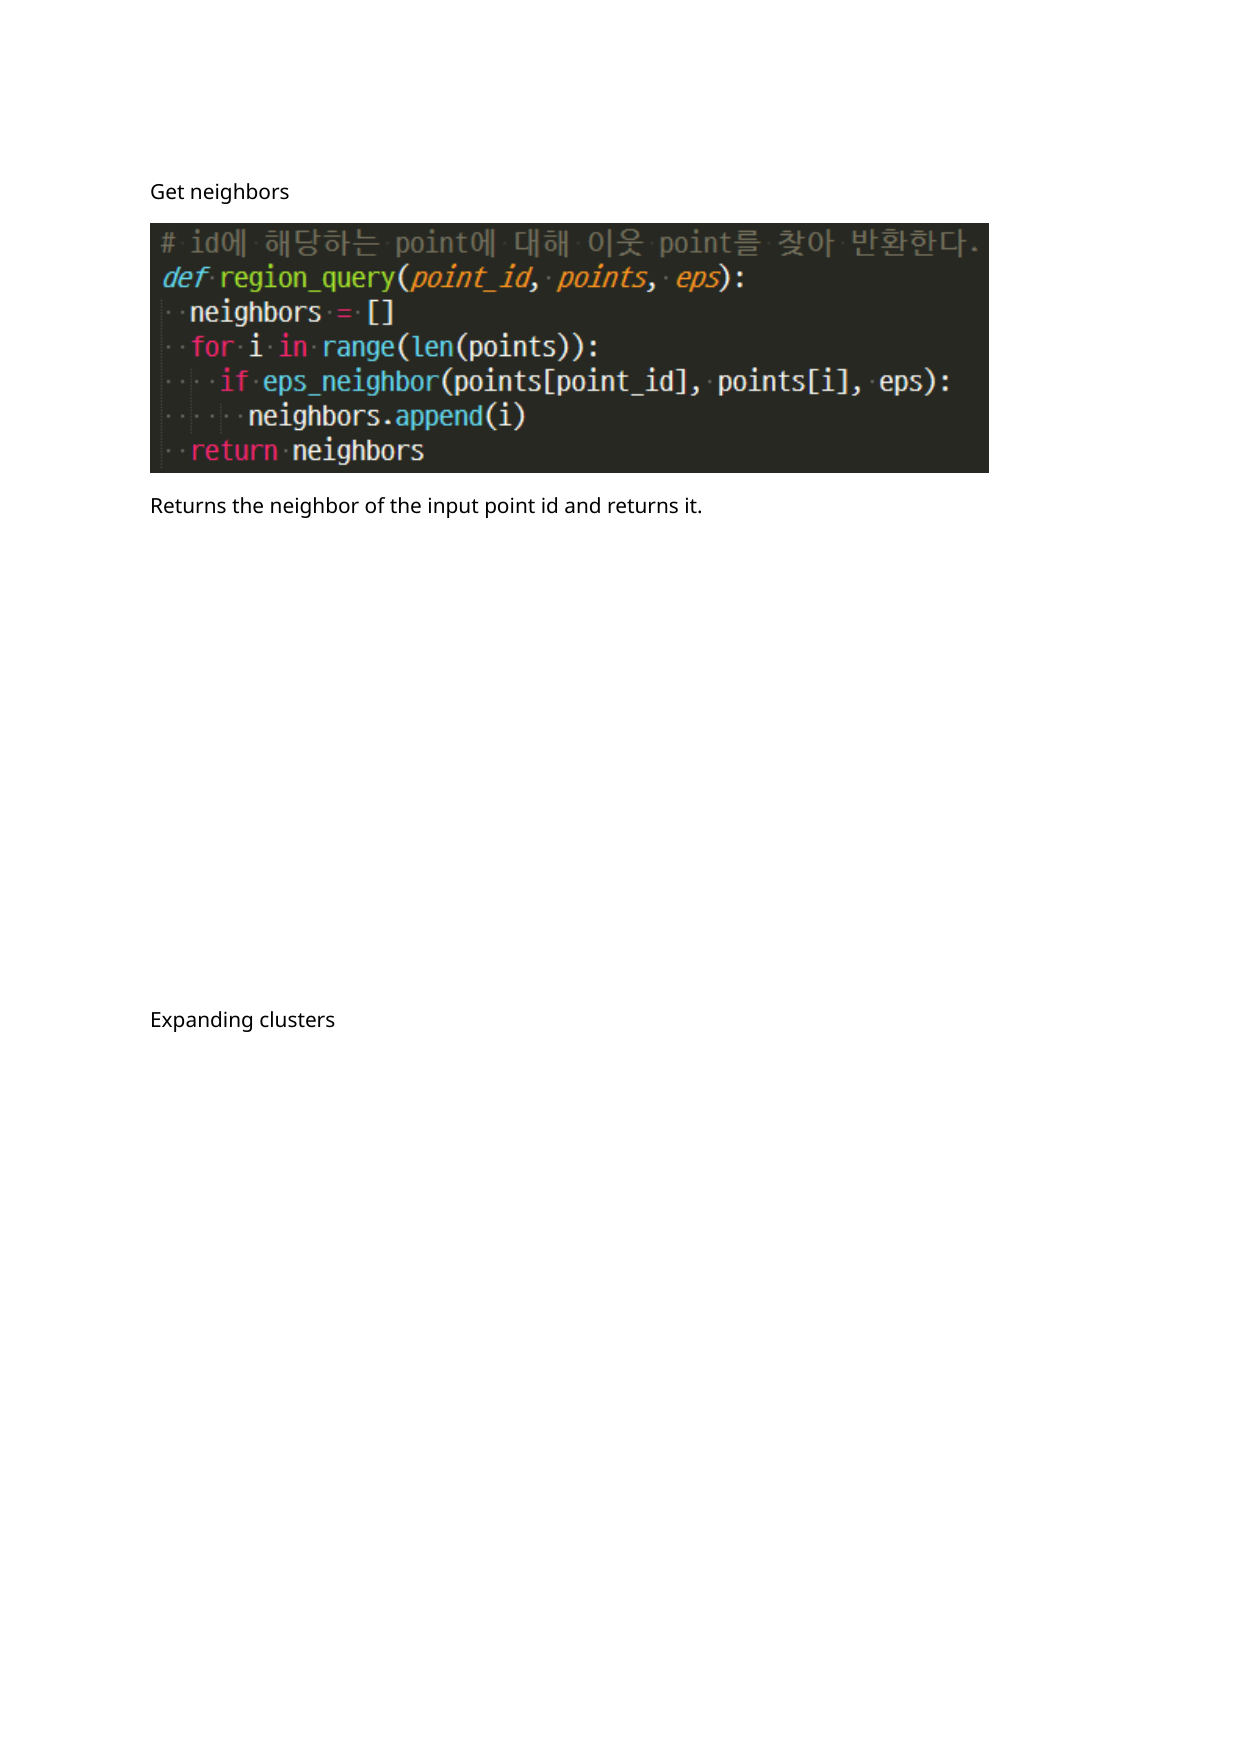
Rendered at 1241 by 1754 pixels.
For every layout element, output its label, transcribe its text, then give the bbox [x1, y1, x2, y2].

text Expanding clusters [150, 1005, 1090, 1034]
text Returns the neighbor of the input point id and returns it. [150, 491, 1090, 519]
text Get neighbors [150, 177, 1090, 206]
picture [150, 223, 989, 473]
